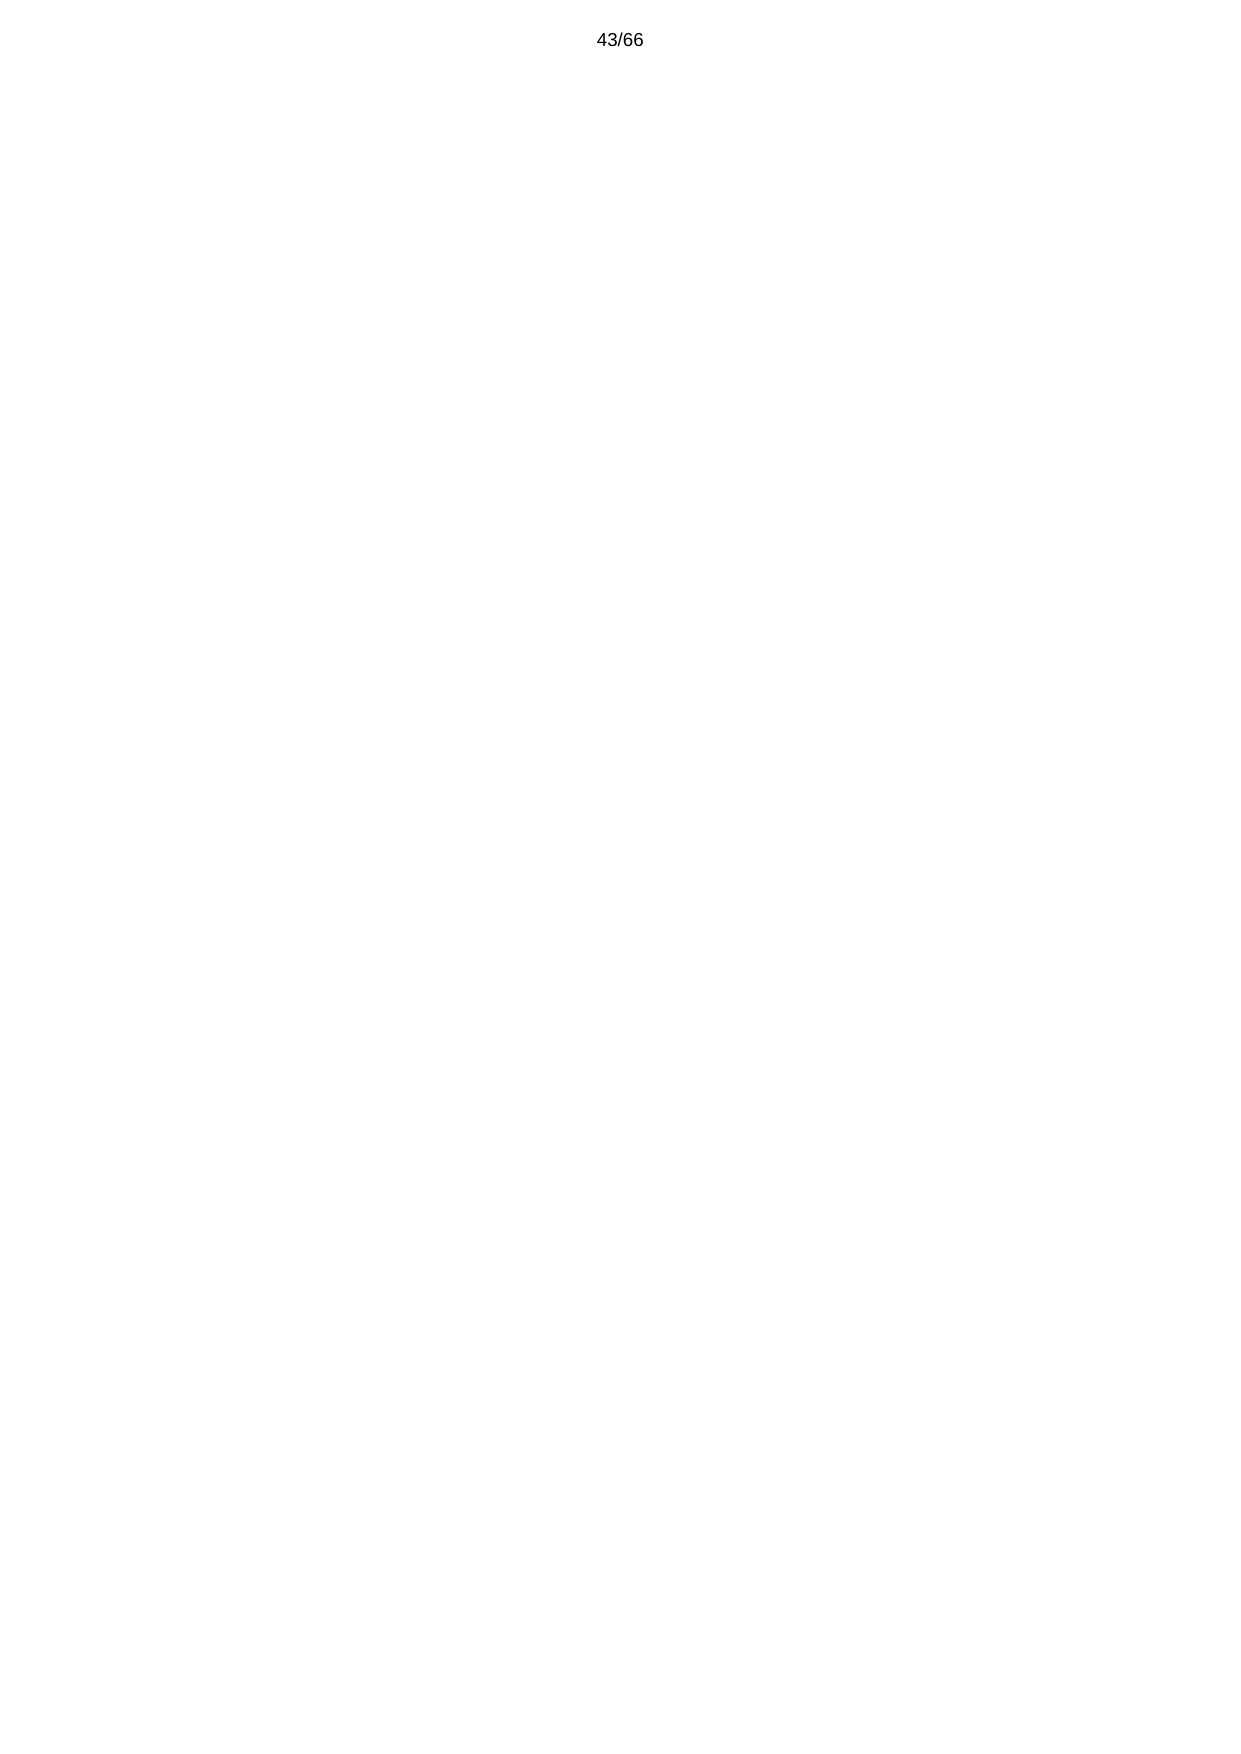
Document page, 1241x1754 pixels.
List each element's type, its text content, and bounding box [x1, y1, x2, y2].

text 43/66 [79, 28, 1161, 50]
